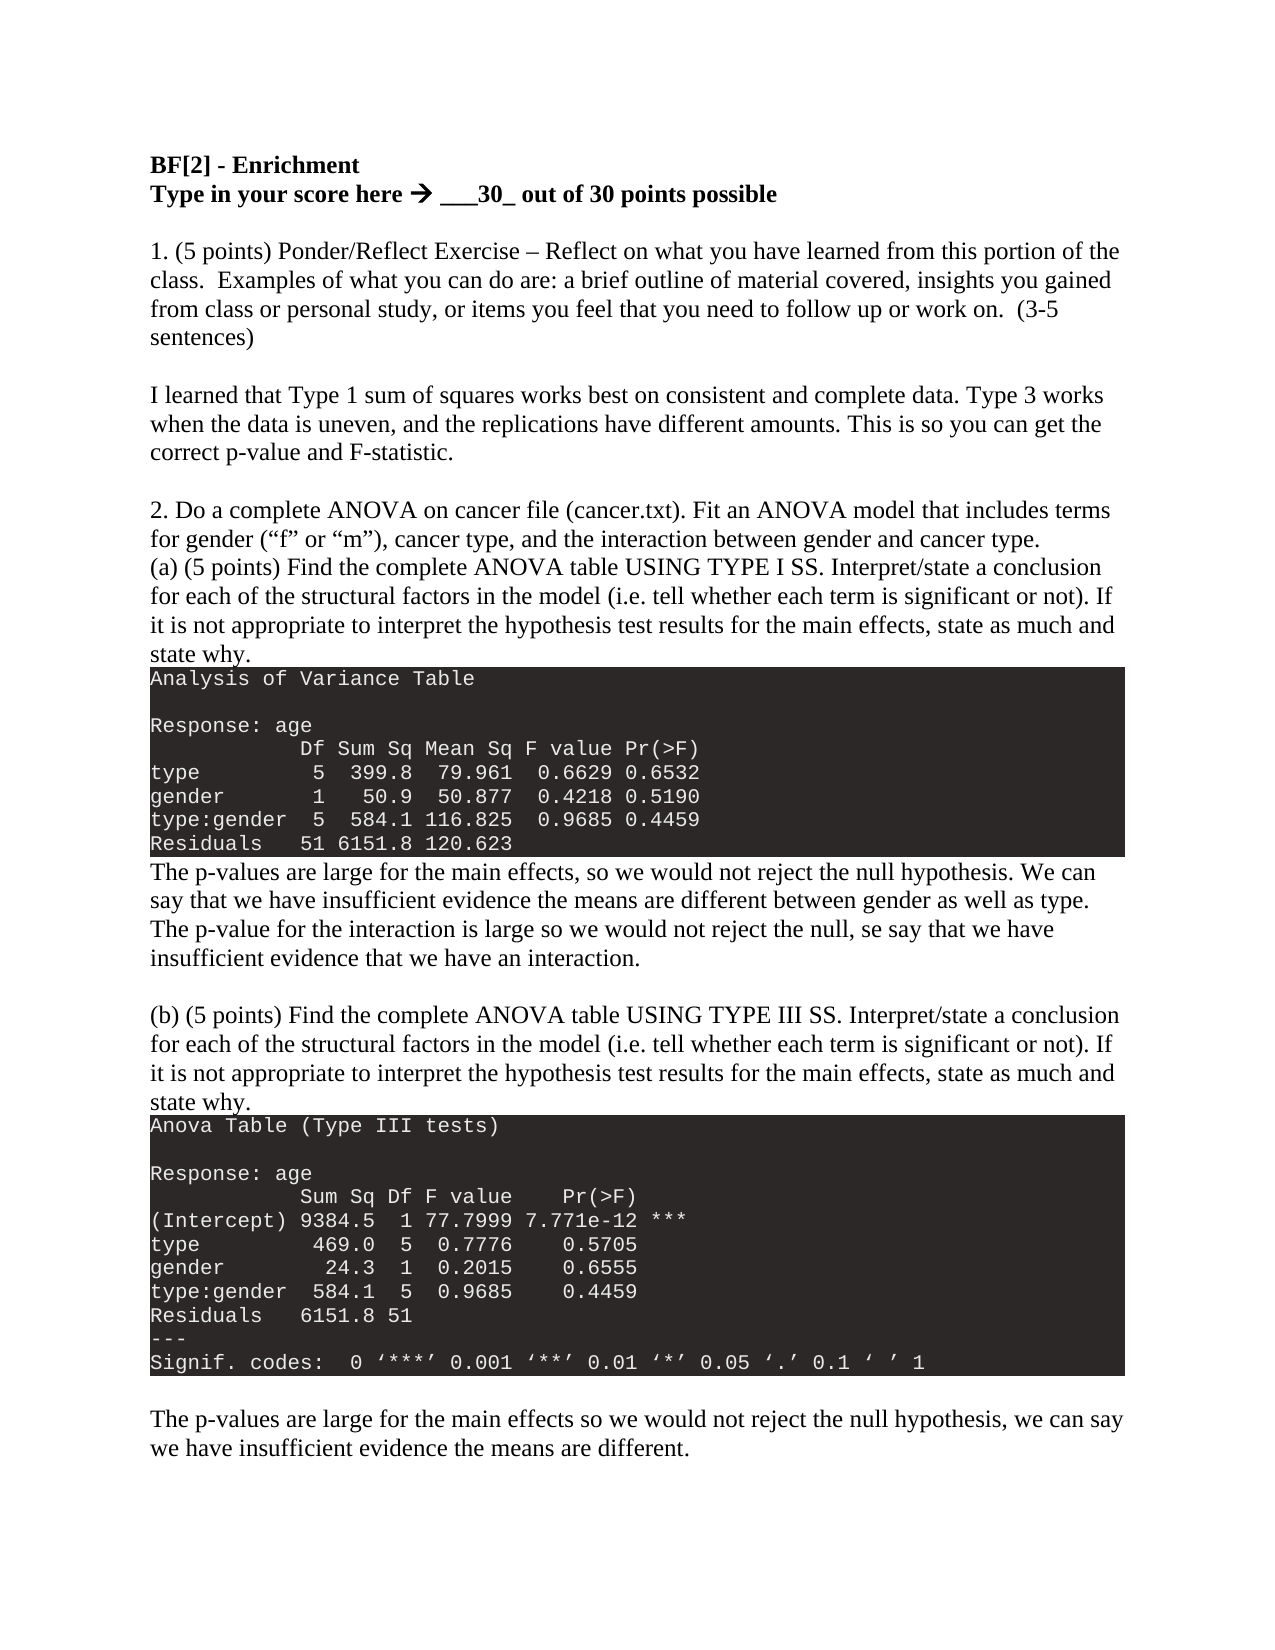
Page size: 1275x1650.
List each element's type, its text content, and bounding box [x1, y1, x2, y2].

text I learned that Type 1 sum of squares works best on consistent and complete data. Type 3 works when the data is uneven, and the replications have different amounts. This is so you can get the correct p-value and F-statistic. [150, 380, 1125, 466]
text 2. Do a complete ANOVA on cancer file (cancer.txt). Fit an ANOVA model that includes terms for gender (“f” or “m”), cancer type, and the interaction between gender and cancer type. [150, 495, 1125, 552]
text type:gender 584.1 5 0.9685 0.4459 [150, 1281, 1125, 1304]
text Response: age [150, 715, 1125, 738]
text Anova Table (Type III tests) [150, 1115, 1125, 1139]
text type 5 399.8 79.961 0.6629 0.6532 [150, 762, 1125, 786]
text type:gender 5 584.1 116.825 0.9685 0.4459 [150, 809, 1125, 833]
text The p-values are large for the main effects so we would not reject the null hypothesis, we can say we have insufficient evidence the means are different. [150, 1404, 1125, 1462]
text gender 24.3 1 0.2015 0.6555 [150, 1257, 1125, 1281]
text 1. (5 points) Ponder/Reflect Exercise – Reflect on what you have learned from this portion of the class. Examples of what you can do are: a brief outline of material covered, insights you gained from class or personal study, or items you feel that you need to follow up or work on. (3-5 sentences) [150, 236, 1125, 351]
text BF[2] - Enrichment [150, 150, 1125, 179]
text gender 1 50.9 50.877 0.4218 0.5190 [150, 786, 1125, 809]
text The p-values are large for the main effects, so we would not reject the null hypothesis. We can say that we have insufficient evidence the means are different between gender as well as type. [150, 857, 1125, 914]
text (b) (5 points) Find the complete ANOVA table USING TYPE III SS. Interpret/state a conclusion for each of the structural factors in the model (i.e. tell whether each term is significant or not). If it is not appropriate to interpret the hypothesis test results for the main effects, state as much and state why. [150, 1000, 1125, 1115]
text Analysis of Variance Table [150, 667, 1125, 691]
text (a) (5 points) Find the complete ANOVA table USING TYPE I SS. Interpret/state a conclusion for each of the structural factors in the model (i.e. tell whether each term is significant or not). If it is not appropriate to interpret the hypothesis test results for the main effects, state as much and state why. [150, 552, 1125, 667]
text --- [150, 1328, 1125, 1352]
text (Intercept) 9384.5 1 77.7999 7.771e-12 *** [150, 1210, 1125, 1234]
text Df Sum Sq Mean Sq F value Pr(>F) [150, 738, 1125, 762]
text Residuals 6151.8 51 [150, 1304, 1125, 1328]
text Type in your score here ___30_ out of 30 points possible [150, 179, 1125, 207]
text Sum Sq Df F value Pr(>F) [150, 1186, 1125, 1210]
text Response: age [150, 1163, 1125, 1186]
text Signif. codes: 0 ‘***’ 0.001 ‘**’ 0.01 ‘*’ 0.05 ‘.’ 0.1 ‘ ’ 1 [150, 1352, 1125, 1376]
text Residuals 51 6151.8 120.623 [150, 833, 1125, 857]
text type 469.0 5 0.7776 0.5705 [150, 1234, 1125, 1257]
text The p-value for the interaction is large so we would not reject the null, se say that we have insufficient evidence that we have an interaction. [150, 914, 1125, 972]
